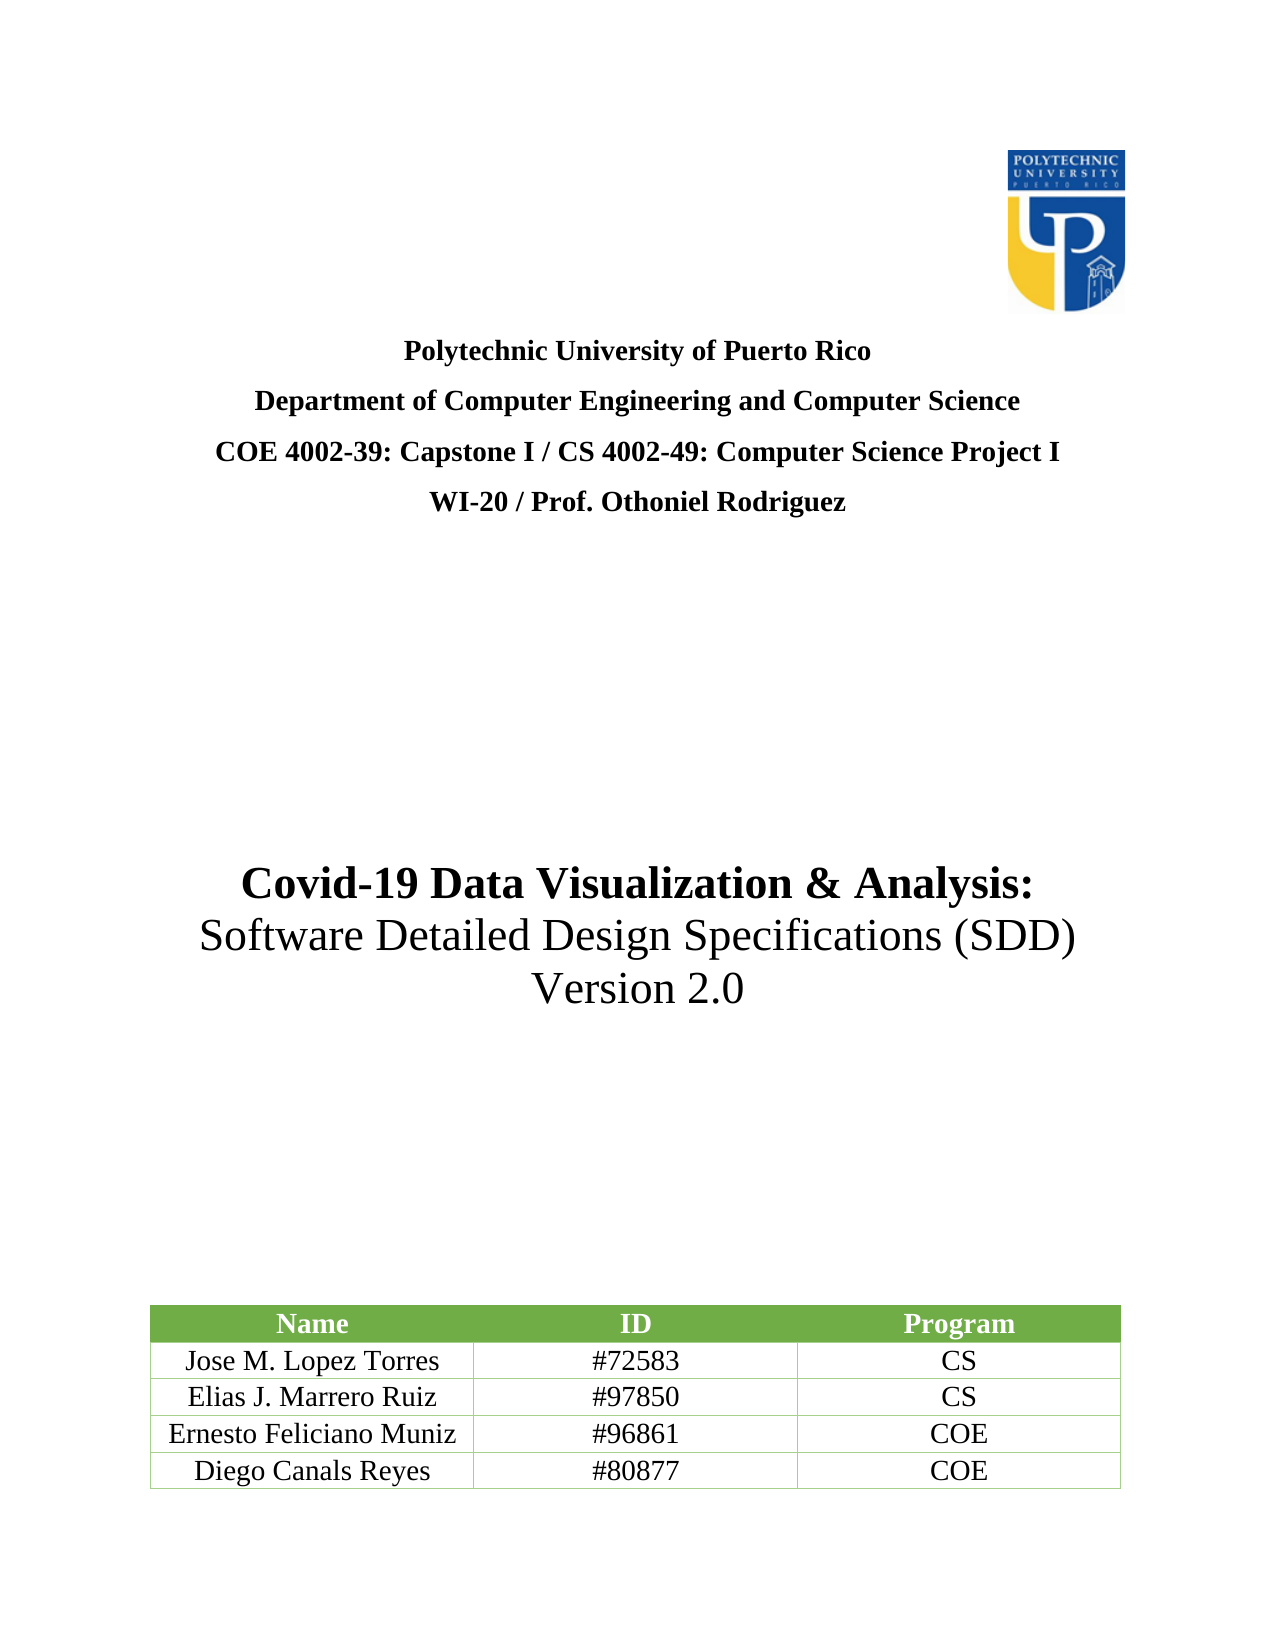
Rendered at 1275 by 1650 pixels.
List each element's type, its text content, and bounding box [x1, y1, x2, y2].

text COE 4002-39: Capstone I / CS 4002-49: Computer Science Project I [150, 434, 1125, 467]
text Department of Computer Engineering and Computer Science [150, 383, 1125, 417]
table_header Name [151, 1306, 473, 1342]
text Software Detailed Design Specifications (SDD) [150, 908, 1125, 961]
text Version 2.0 [150, 961, 1125, 1013]
text Covid-19 Data Visualization & Analysis: [150, 855, 1125, 908]
table_cell CS [798, 1343, 1120, 1378]
table_cell Elias J. Marrero Ruiz [151, 1379, 473, 1415]
table_cell Diego Canals Reyes [151, 1453, 473, 1488]
table_header Program [798, 1306, 1120, 1342]
text Polytechnic University of Puerto Rico [150, 333, 1125, 367]
picture [1007, 150, 1125, 314]
table_cell #72583 [474, 1343, 797, 1378]
table_cell #80877 [474, 1453, 797, 1488]
table_cell Ernesto Feliciano Muniz [151, 1416, 473, 1452]
table_cell COE [798, 1416, 1120, 1452]
text WI-20 / Prof. Othoniel Rodriguez [150, 484, 1125, 517]
table_cell COE [798, 1453, 1120, 1488]
table_cell #97850 [474, 1379, 797, 1415]
table_cell CS [798, 1379, 1120, 1415]
table_header ID [474, 1306, 797, 1342]
table_cell #96861 [474, 1416, 797, 1452]
table_cell Jose M. Lopez Torres [151, 1343, 473, 1378]
